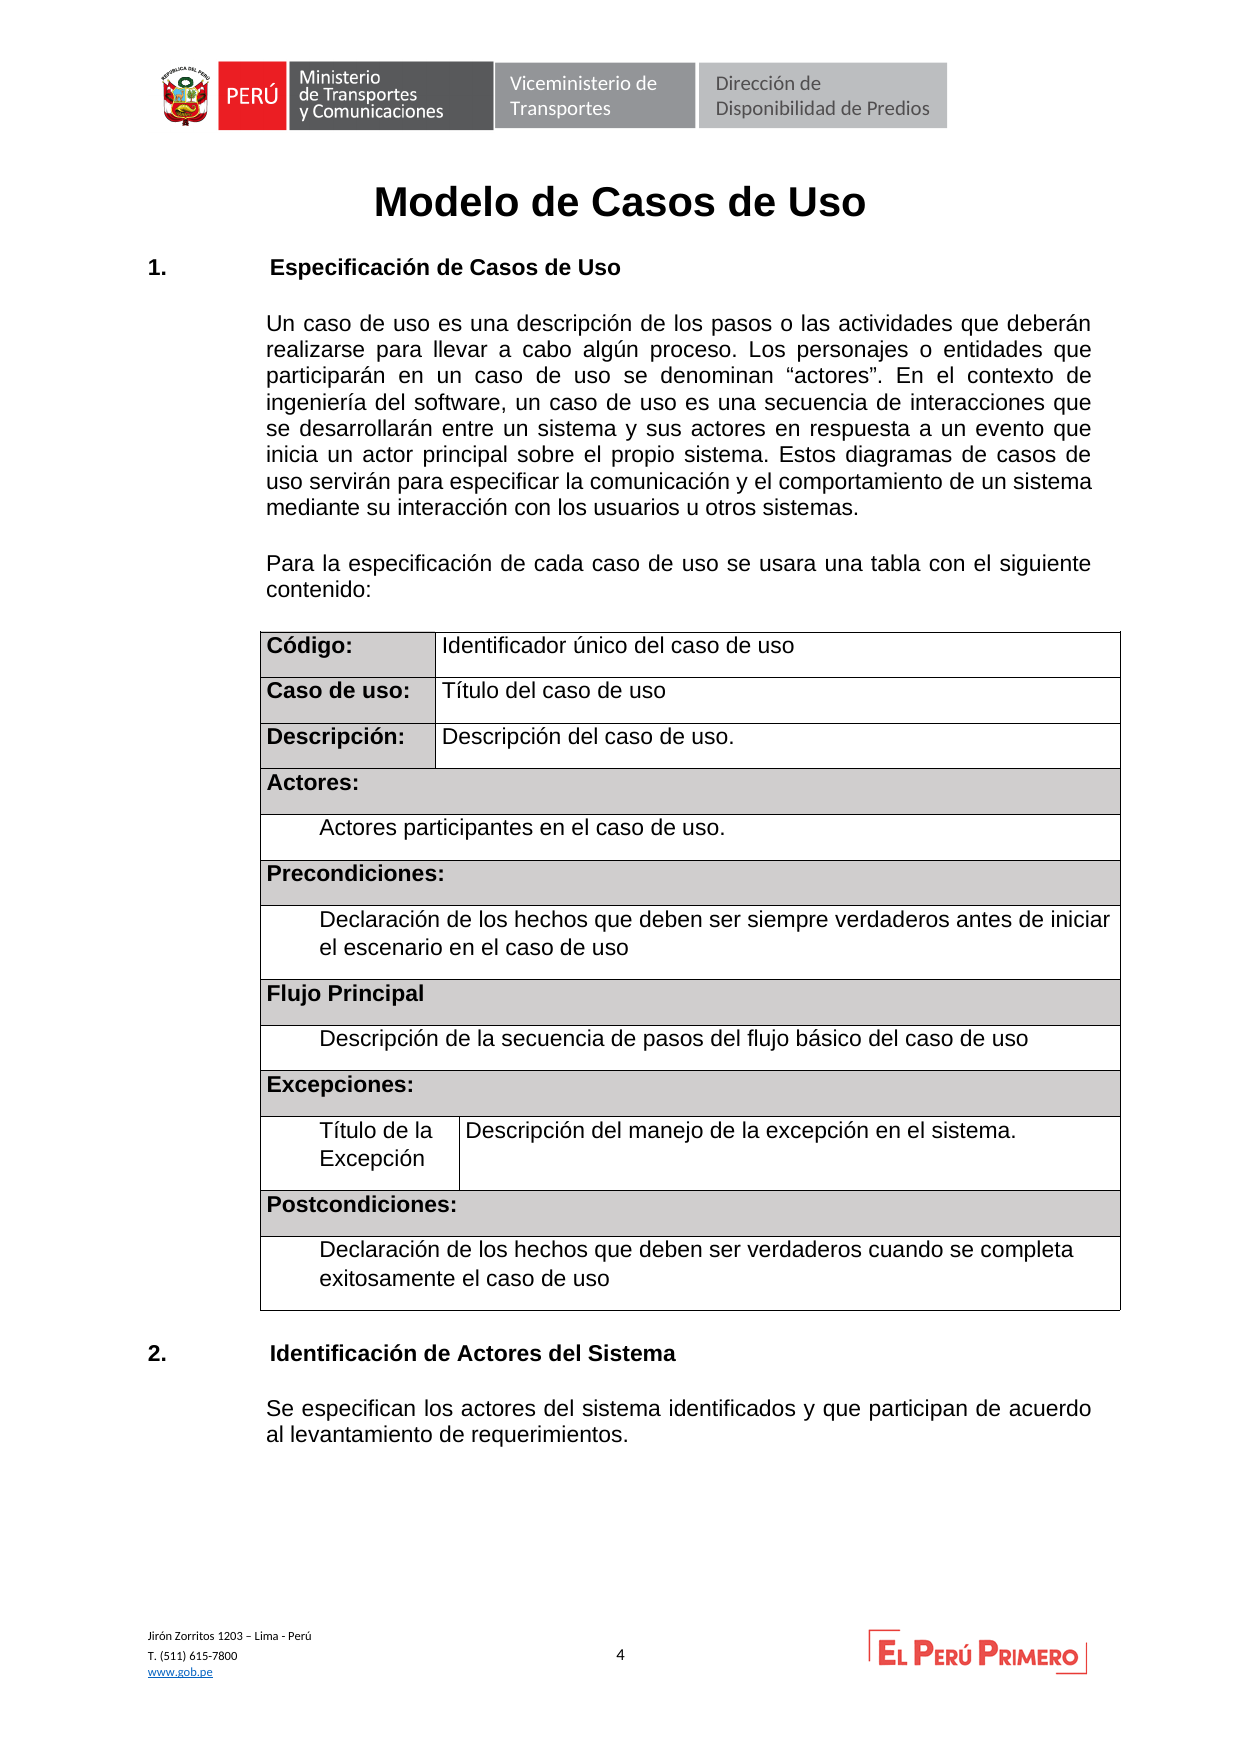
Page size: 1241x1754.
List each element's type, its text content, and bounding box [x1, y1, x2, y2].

table_header Identificador único del caso de uso [436, 633, 1120, 677]
table_cell Descripción del manejo de la excepción en el sistema. [460, 1117, 1120, 1190]
table_cell Descripción: [261, 724, 435, 768]
table_cell Caso de uso: [261, 678, 435, 723]
picture [147, 59, 495, 133]
table_cell Actores participantes en el caso de uso. [261, 815, 1120, 859]
text Para la especificación de cada caso de uso se usara una tabla con el siguiente contenido: [266, 549, 1092, 602]
table_cell Descripción de la secuencia de pasos del flujo básico del caso de uso [261, 1026, 1120, 1070]
table_cell Título de la Excepción [261, 1117, 459, 1190]
text Se especifican los actores del sistema identificados y que participan de acuerdo al levantamiento de requerimientos. [266, 1395, 1092, 1448]
table_cell Descripción del caso de uso. [436, 724, 1120, 768]
picture [867, 1628, 1088, 1677]
table_cell Declaración de los hechos que deben ser siempre verdaderos antes de iniciar el escenario en el caso de uso [261, 906, 1120, 979]
text Un caso de uso es una descripción de los pasos o las actividades que deberán realizarse para llevar a cabo algún proceso. Los personajes o entidades que participarán en un caso de uso se denominan “actores”. En el contexto de ingeniería del software, un caso de uso es una secuencia de interacciones que se desarrollarán entre un sistema y sus actores en respuesta a un evento que inicia un actor principal sobre el propio sistema. Estos diagramas de casos de uso servirán para especificar la comunicación y el comportamiento de un sistema mediante su interacción con los usuarios u otros sistemas. [266, 309, 1092, 520]
table_header Código: [261, 633, 435, 677]
table_cell Precondiciones: [261, 861, 1120, 905]
table_cell Postcondiciones: [261, 1191, 1120, 1236]
table_cell Excepciones: [261, 1071, 1120, 1116]
table_cell Título del caso de uso [436, 678, 1120, 723]
table_cell Flujo Principal [261, 980, 1120, 1025]
table_cell Actores: [261, 769, 1120, 814]
list Especificación de Casos de Uso [148, 254, 1092, 280]
list Identificación de Actores del Sistema [148, 1339, 1092, 1366]
table_cell Declaración de los hechos que deben ser verdaderos cuando se completa exitosamente el caso de uso [261, 1237, 1120, 1310]
text Modelo de Casos de Uso [148, 177, 1092, 225]
